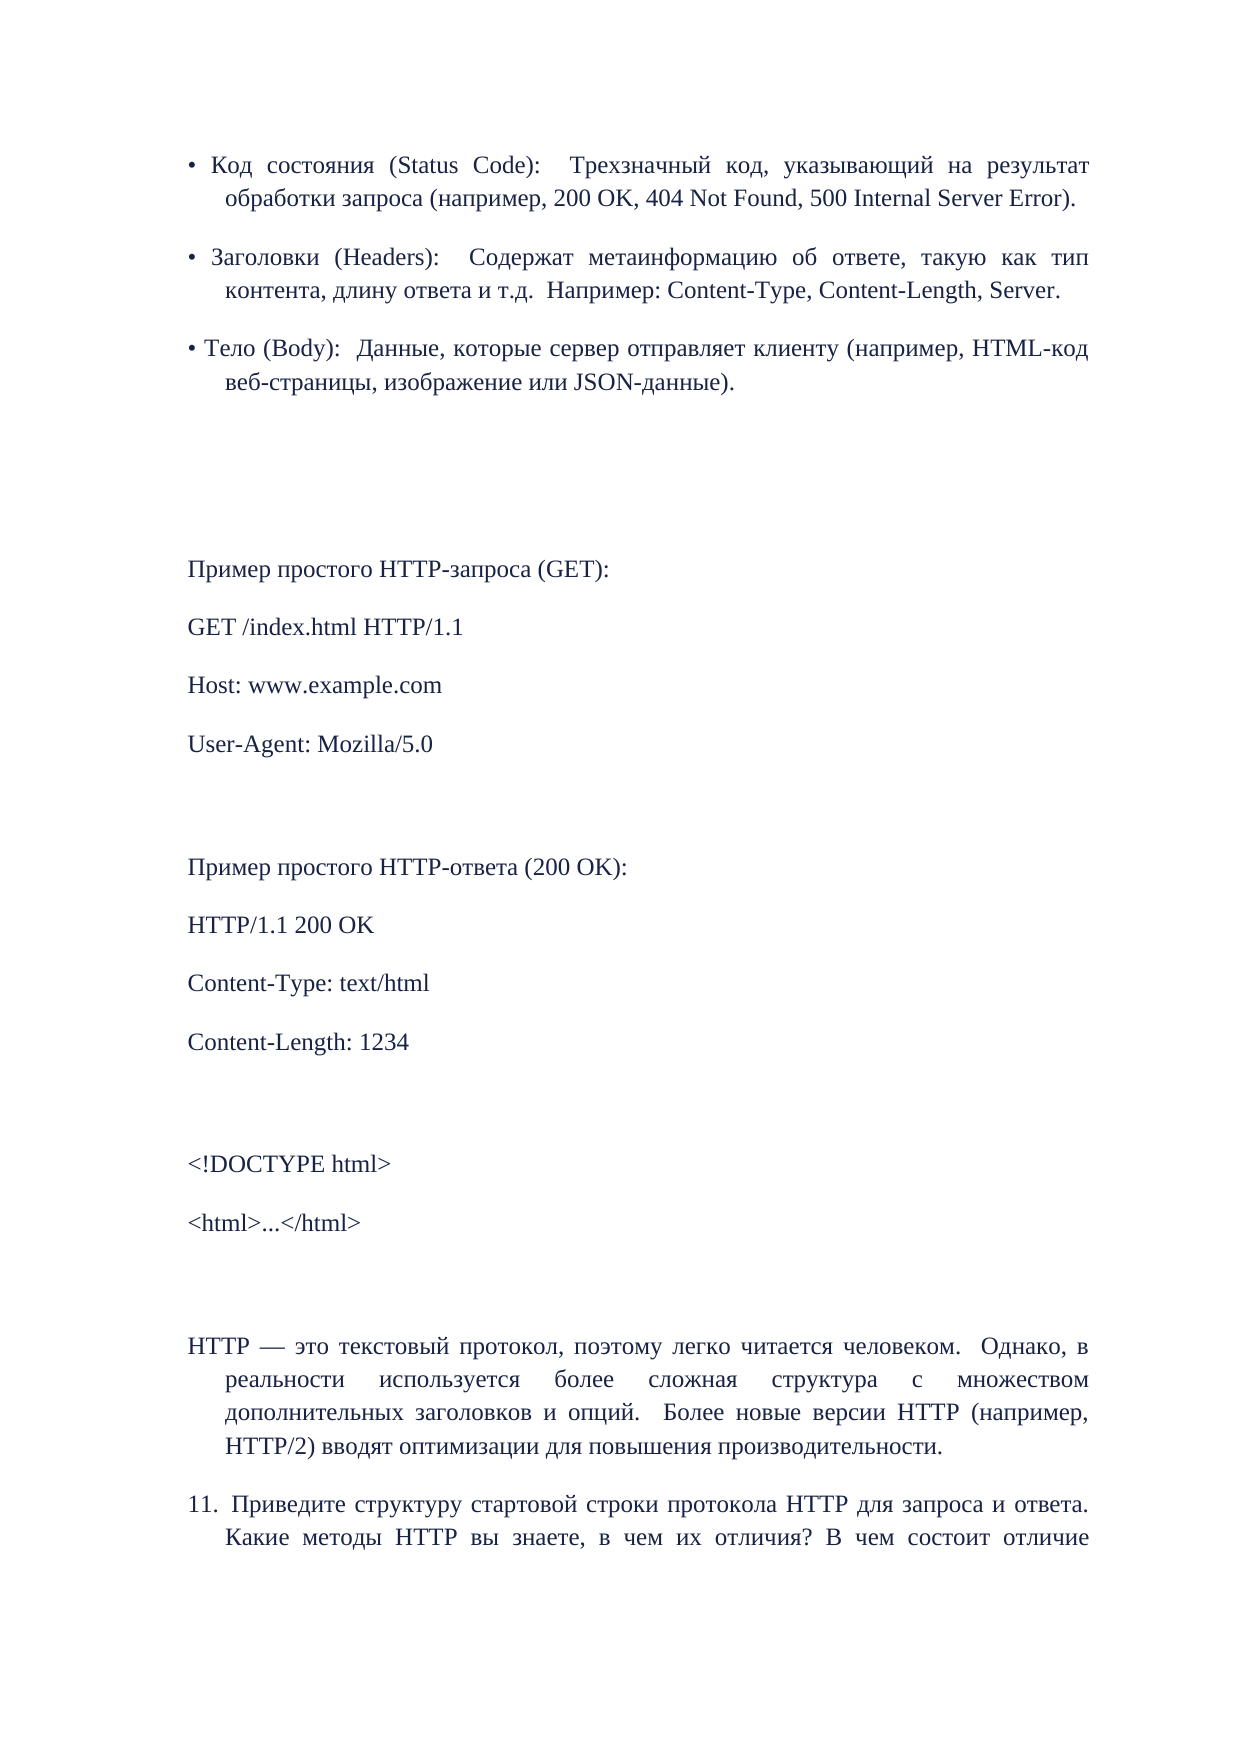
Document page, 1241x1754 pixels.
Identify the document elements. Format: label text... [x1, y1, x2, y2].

text GET /index.html HTTP/1.1 [187, 612, 1090, 641]
text Content-Length: 1234 [187, 1027, 1090, 1056]
text User-Agent: Mozilla/5.0 [187, 729, 1090, 758]
text Content-Type: text/html [187, 968, 1090, 997]
text <!DOCTYPE html> [187, 1149, 1090, 1178]
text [187, 1489, 1090, 1551]
text <html>...</html> [187, 1208, 1090, 1237]
text • Тело (Body): Данные, которые сервер отправляет клиенту (например, HTML-код веб-страницы, изображение или JSON-данные). [187, 333, 1090, 395]
text Пример простого HTTP-запроса (GET): [187, 554, 1090, 583]
text Host: www.example.com [187, 671, 1090, 699]
text • Код состояния (Status Code): Трехзначный код, указывающий на результат обработки запроса (например, 200 OK, 404 Not Found, 500 Internal Server Error). [187, 150, 1090, 212]
text Пример простого HTTP-ответа (200 OK): [187, 852, 1090, 881]
text • Заголовки (Headers): Содержат метаинформацию об ответе, такую как тип контента, длину ответа и т.д. Например: Content-Type, Content-Length, Server. [187, 242, 1090, 304]
text HTTP/1.1 200 OK [187, 910, 1090, 939]
text HTTP — это текстовый протокол, поэтому легко читается человеком. Однако, в реальности используется более сложная структура с множеством дополнительных заголовков и опций. Более новые версии HTTP (например, HTTP/2) вводят оптимизации для повышения производительности. [187, 1331, 1090, 1459]
